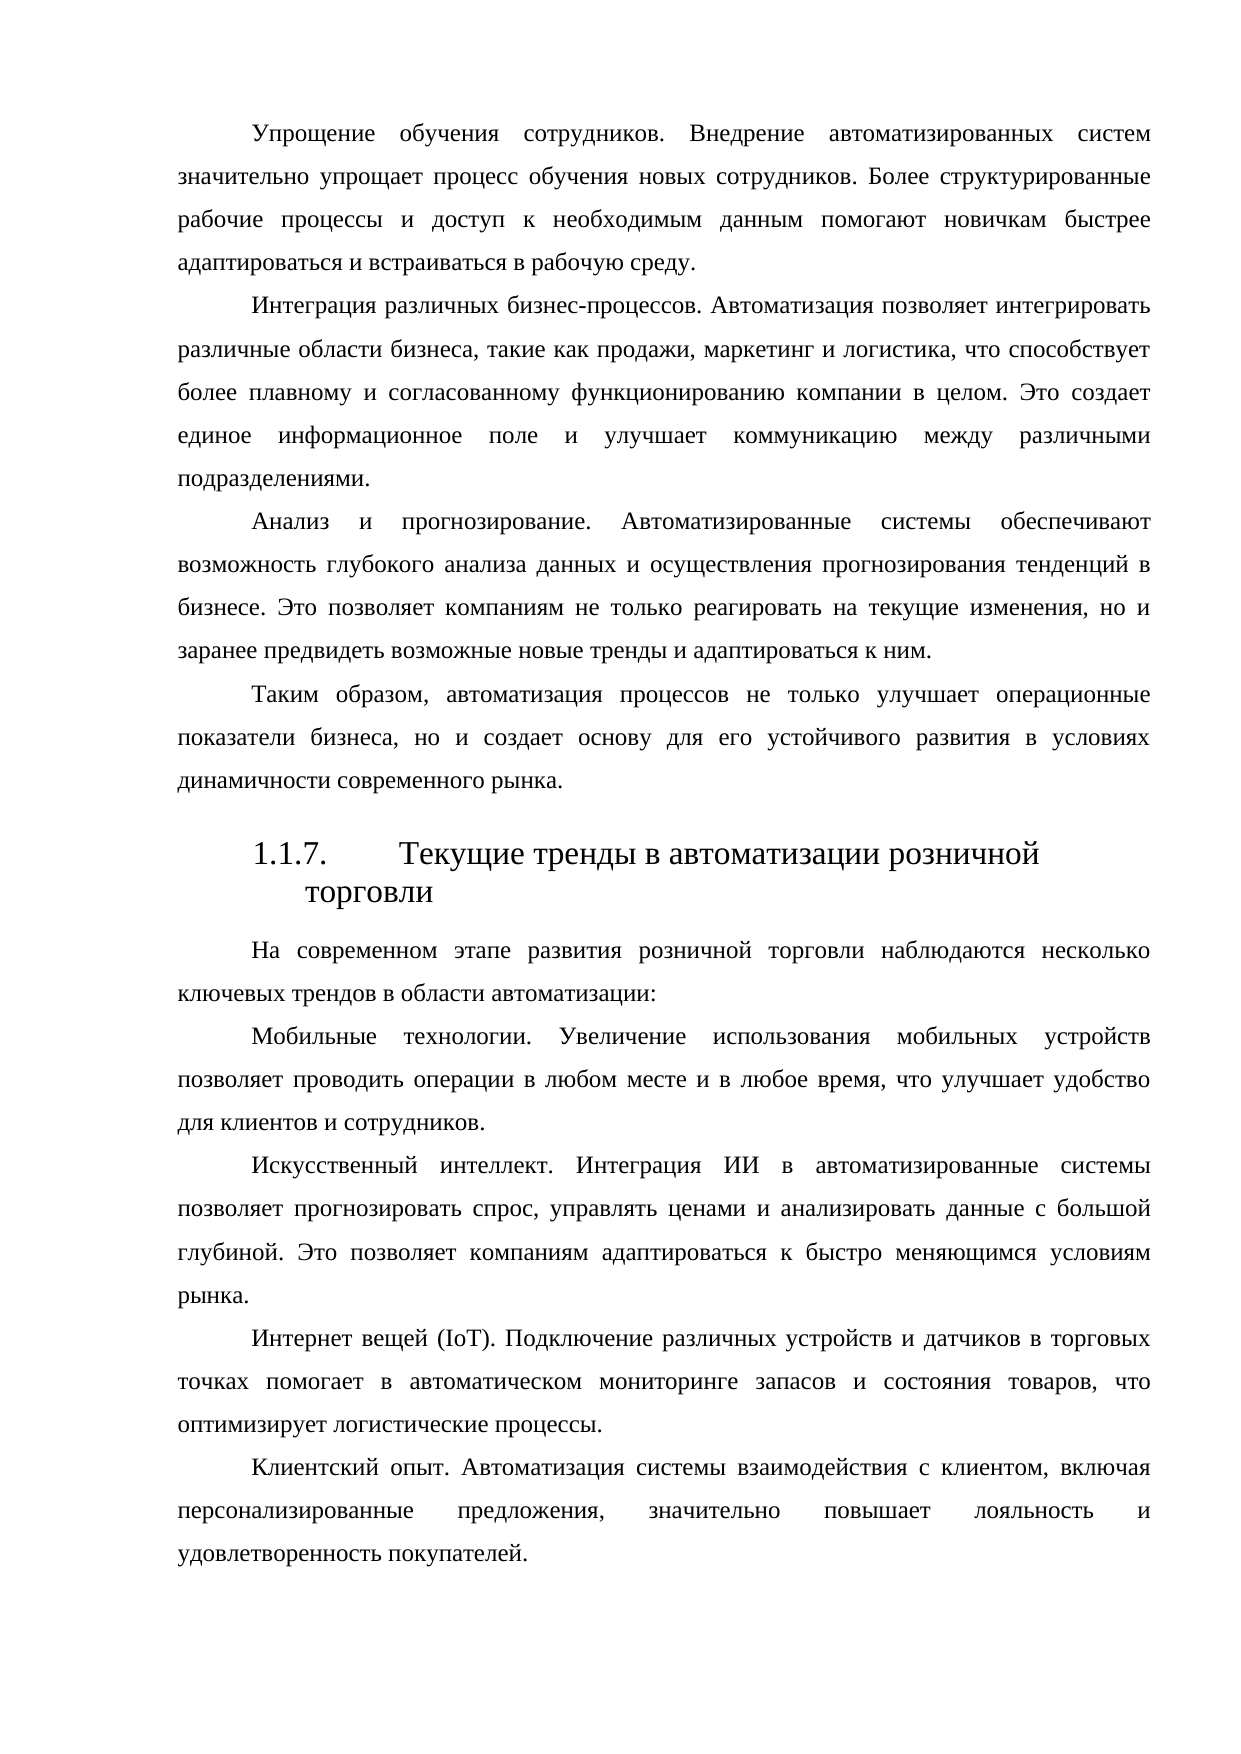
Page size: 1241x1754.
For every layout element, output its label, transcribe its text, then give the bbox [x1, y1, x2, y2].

text Интеграция различных бизнес-процессов. Автоматизация позволяет интегрировать различные области бизнеса, такие как продажи, маркетинг и логистика, что способствует более плавному и согласованному функционированию компании в целом. Это создает единое информационное поле и улучшает коммуникацию между различными подразделениями. [177, 291, 1152, 492]
text Упрощение обучения сотрудников. Внедрение автоматизированных систем значительно упрощает процесс обучения новых сотрудников. Более структурированные рабочие процессы и доступ к необходимым данным помогают новичкам быстрее адаптироваться и встраиваться в рабочую среду. [177, 118, 1152, 276]
text Мобильные технологии. Увеличение использования мобильных устройств позволяет проводить операции в любом месте и в любое время, что улучшает удобство для клиентов и сотрудников. [177, 1021, 1152, 1136]
text Клиентский опыт. Автоматизация системы взаимодействия с клиентом, включая персонализированные предложения, значительно повышает лояльность и удовлетворенность покупателей. [177, 1452, 1152, 1567]
text Анализ и прогнозирование. Автоматизированные системы обеспечивают возможность глубокого анализа данных и осуществления прогнозирования тенденций в бизнесе. Это позволяет компаниям не только реагировать на текущие изменения, но и заранее предвидеть возможные новые тренды и адаптироваться к ним. [177, 506, 1152, 664]
text Искусственный интеллект. Интеграция ИИ в автоматизированные системы позволяет прогнозировать спрос, управлять ценами и анализировать данные с большой глубиной. Это позволяет компаниям адаптироваться к быстро меняющимся условиям рынка. [177, 1150, 1152, 1308]
text Интернет вещей (IoT). Подключение различных устройств и датчиков в торговых точках помогает в автоматическом мониторинге запасов и состояния товаров, что оптимизирует логистические процессы. [177, 1323, 1152, 1438]
text Таким образом, автоматизация процессов не только улучшает операционные показатели бизнеса, но и создает основу для его устойчивого развития в условиях динамичности современного рынка. [177, 679, 1152, 794]
subtitle Текущие тренды в автоматизации розничной торговли [252, 833, 1152, 910]
text На современном этапе развития розничной торговли наблюдаются несколько ключевых трендов в области автоматизации: [177, 935, 1152, 1007]
